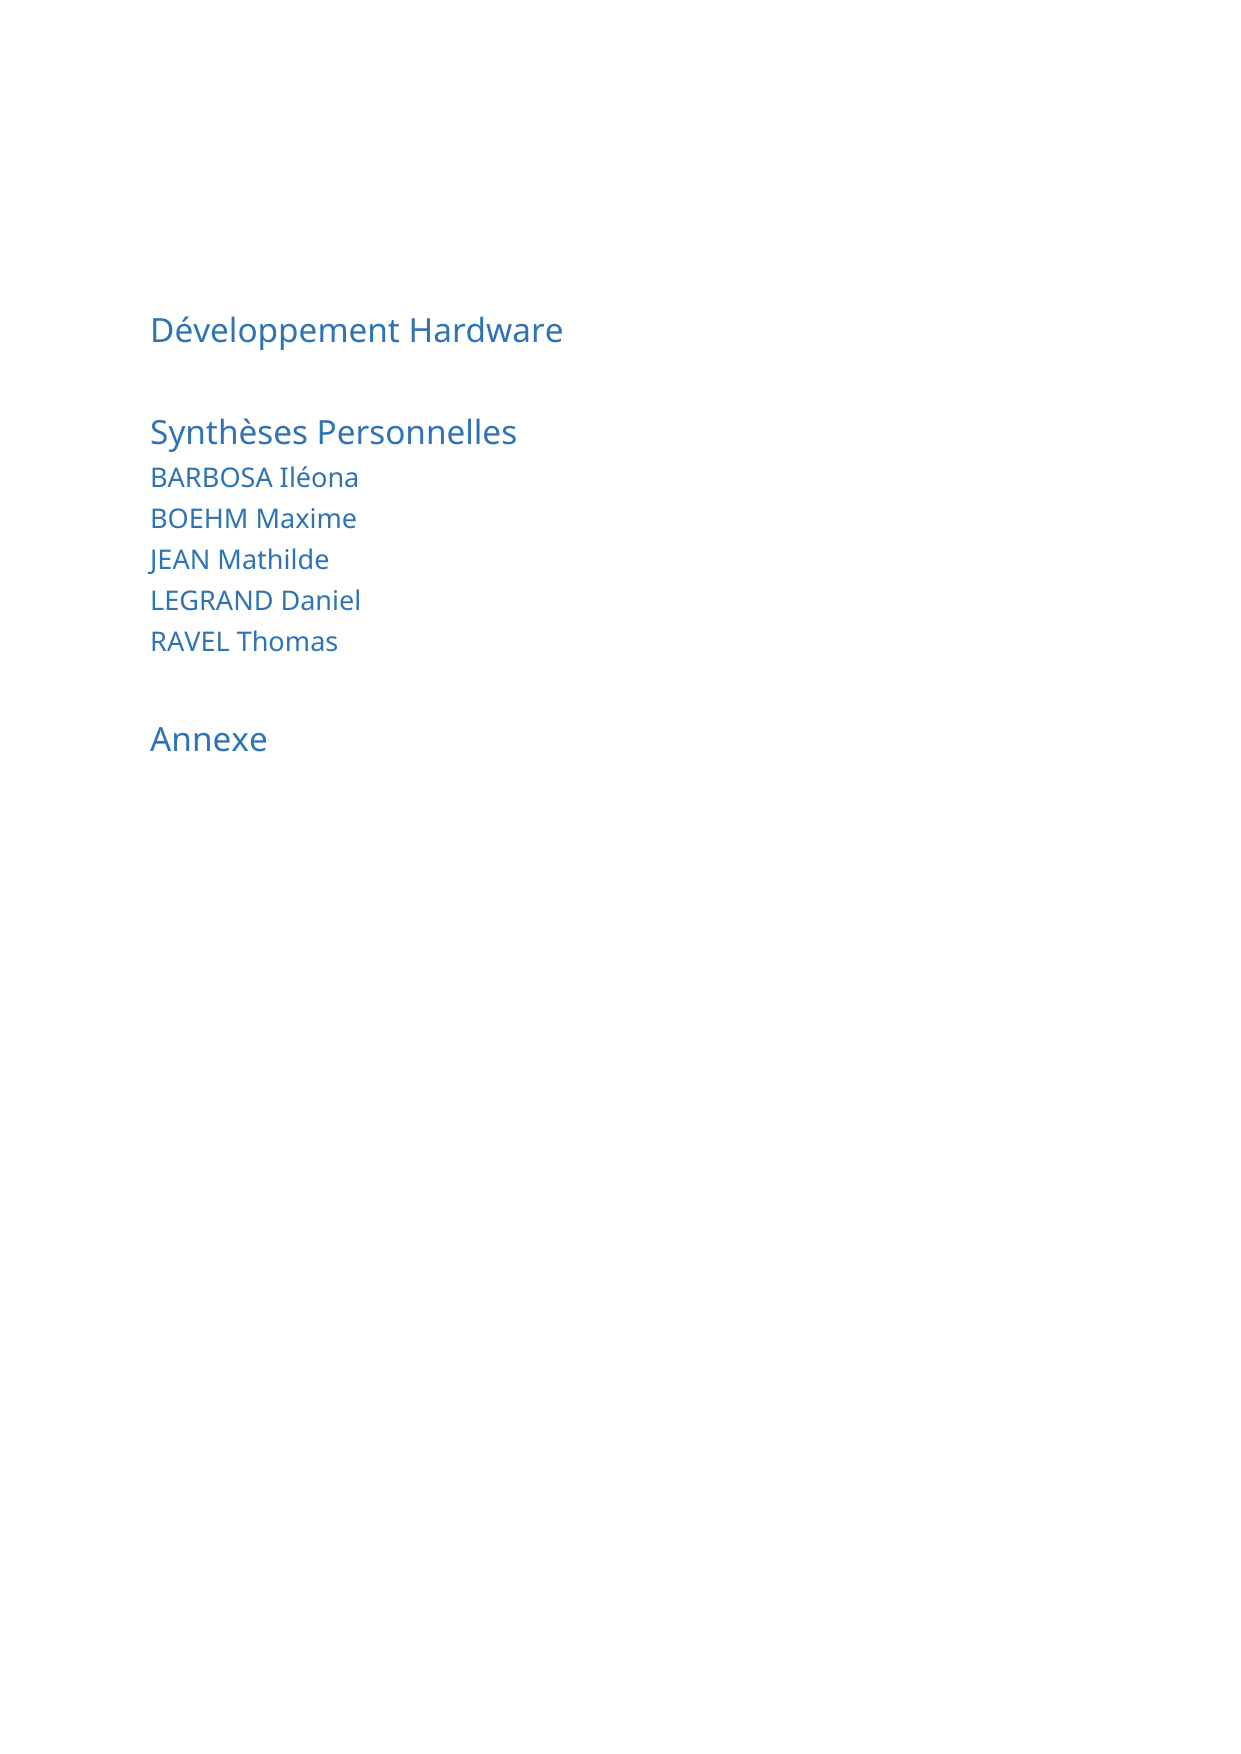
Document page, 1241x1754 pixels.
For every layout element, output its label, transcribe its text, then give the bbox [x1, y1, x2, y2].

subtitle BOEHM Maxime [150, 499, 1090, 536]
subtitle JEAN Mathilde [150, 540, 1090, 577]
subtitle RAVEL Thomas [150, 622, 1090, 659]
subtitle BARBOSA Iléona [150, 458, 1090, 495]
subtitle Développement Hardware [150, 307, 1090, 352]
subtitle Annexe [150, 716, 1090, 761]
subtitle LEGRAND Daniel [150, 581, 1090, 618]
subtitle Synthèses Personnelles [150, 409, 1090, 454]
